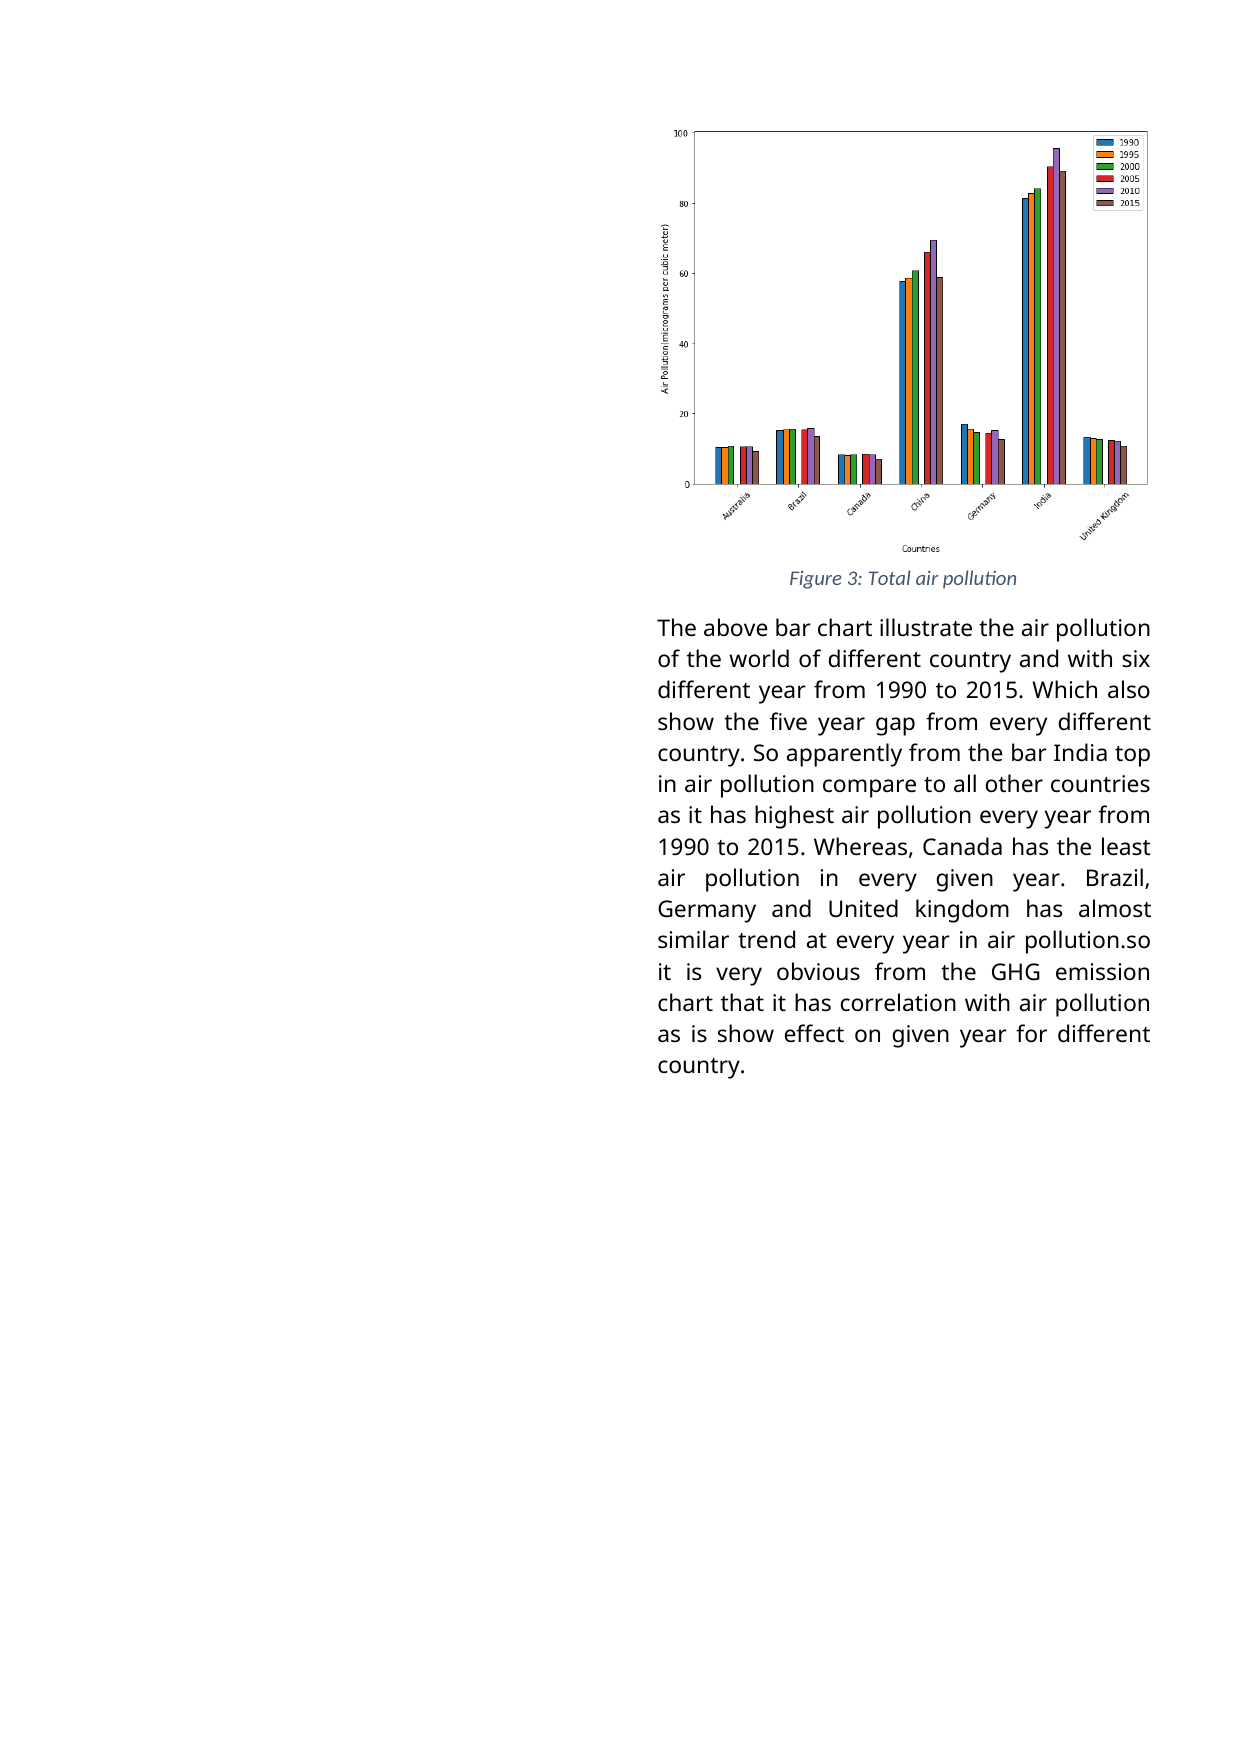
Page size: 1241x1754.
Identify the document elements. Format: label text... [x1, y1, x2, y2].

text Figure 3: Total air pollution [657, 566, 1152, 591]
picture [657, 125, 1152, 558]
text The above bar chart illustrate the air pollution of the world of different country and with six different year from 1990 to 2015. Which also show the five year gap from every different country. So apparently from the bar India top in air pollution compare to all other countries as it has highest air pollution every year from 1990 to 2015. Whereas, Canada has the least air pollution in every given year. Brazil, Germany and United kingdom has almost similar trend at every year in air pollution.so it is very obvious from the GHG emission chart that it has correlation with air pollution as is show effect on given year for different country. [657, 612, 1152, 1081]
